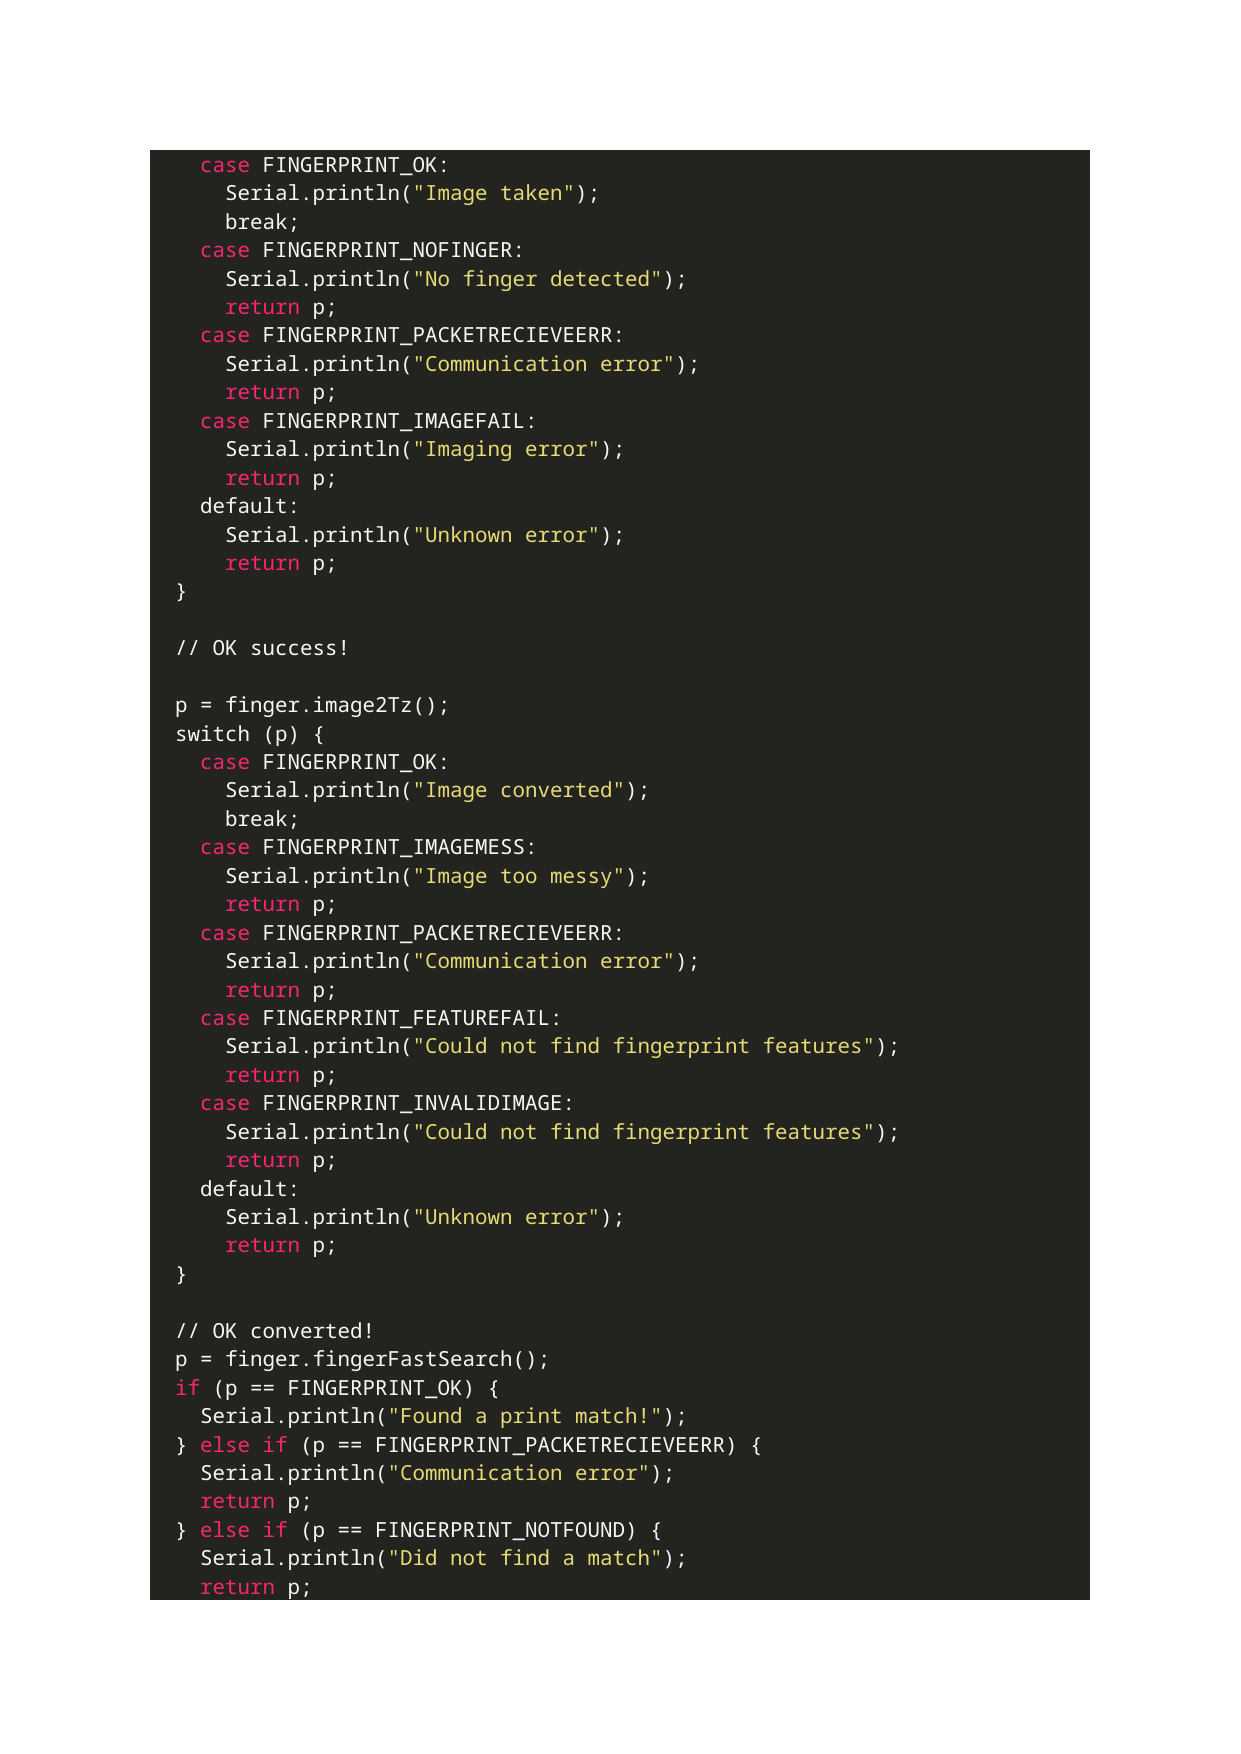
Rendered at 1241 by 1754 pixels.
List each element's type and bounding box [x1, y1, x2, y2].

text [150, 150, 1090, 1600]
